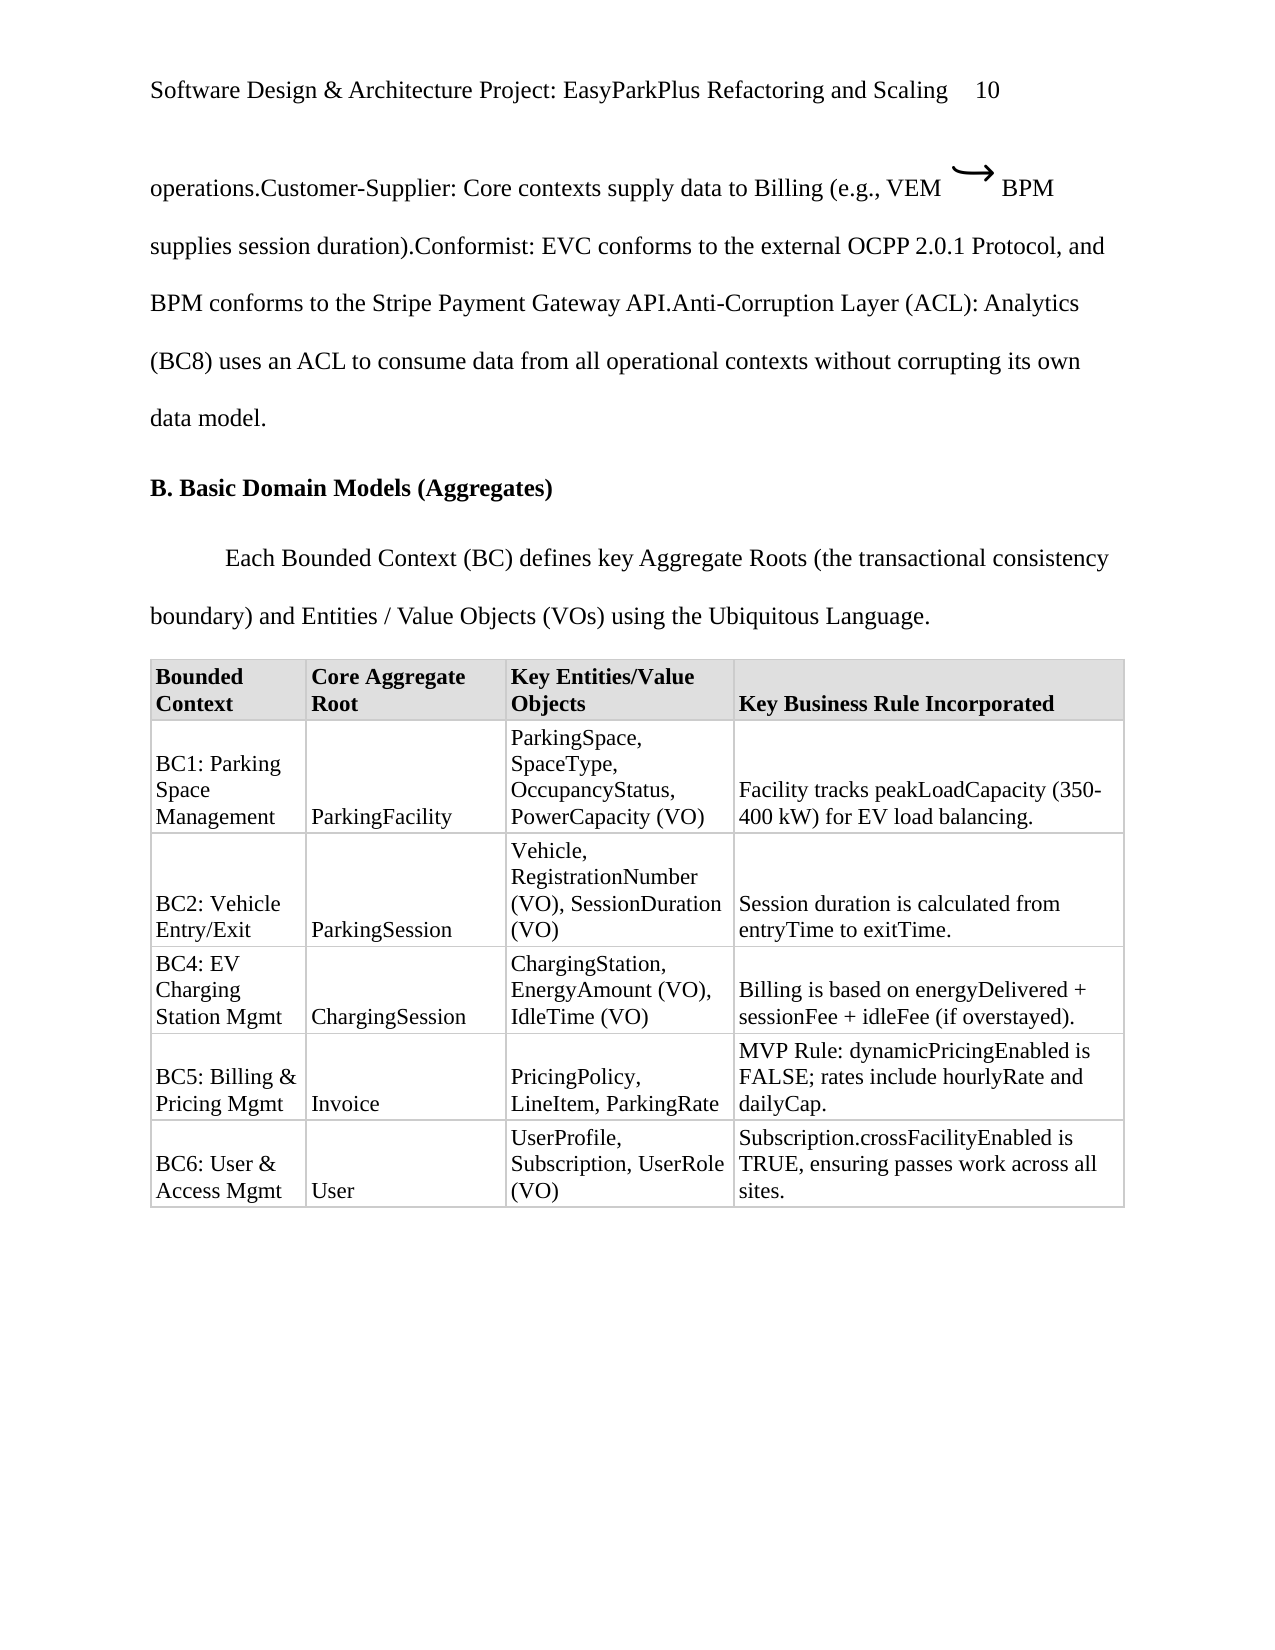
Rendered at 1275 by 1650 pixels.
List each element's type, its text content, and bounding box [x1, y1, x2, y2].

table_cell ChargingSession [307, 947, 505, 1032]
text Each Bounded Context (BC) defines key Aggregate Roots (the transactional consistency boundary) and Entities / Value Objects (VOs) using the Ubiquitous Language. [150, 543, 1125, 630]
table_cell BC2: Vehicle Entry/Exit [152, 834, 305, 946]
table_cell BC5: Billing & Pricing Mgmt [152, 1034, 305, 1119]
table_cell BC4: EV Charging Station Mgmt [152, 947, 305, 1032]
table_header Core Aggregate Root [307, 660, 505, 719]
subtitle B. Basic Domain Models (Aggregates) [150, 473, 1125, 502]
table_header Key Entities/Value Objects [507, 660, 733, 719]
table_cell ChargingStation, EnergyAmount (VO), IdleTime (VO) [507, 947, 733, 1032]
table_cell Facility tracks peakLoadCapacity (350-400 kW) for EV load balancing. [735, 721, 1123, 832]
table_cell ParkingSpace, SpaceType, OccupancyStatus, PowerCapacity (VO) [507, 721, 733, 832]
table_cell BC1: Parking Space Management [152, 721, 305, 832]
table_cell User [307, 1121, 505, 1206]
table_header Bounded Context [152, 660, 305, 719]
table_cell BC6: User & Access Mgmt [152, 1121, 305, 1206]
table_cell PricingPolicy, LineItem, ParkingRate [507, 1034, 733, 1119]
table_header Key Business Rule Incorporated [735, 660, 1123, 719]
table_cell Vehicle, RegistrationNumber (VO), SessionDuration (VO) [507, 834, 733, 946]
table_cell Billing is based on energyDelivered + sessionFee + idleFee (if overstayed). [735, 947, 1123, 1032]
table_cell UserProfile, Subscription, UserRole (VO) [507, 1121, 733, 1206]
picture [948, 150, 995, 197]
table_cell ParkingSession [307, 834, 505, 946]
table_cell MVP Rule: dynamicPricingEnabled is FALSE; rates include hourlyRate and dailyCap. [735, 1034, 1123, 1119]
table_cell Invoice [307, 1034, 505, 1119]
table_cell Subscription.crossFacilityEnabled is TRUE, ensuring passes work across all sites. [735, 1121, 1123, 1206]
table_cell Session duration is calculated from entryTime to exitTime. [735, 834, 1123, 946]
table_cell ParkingFacility [307, 721, 505, 832]
